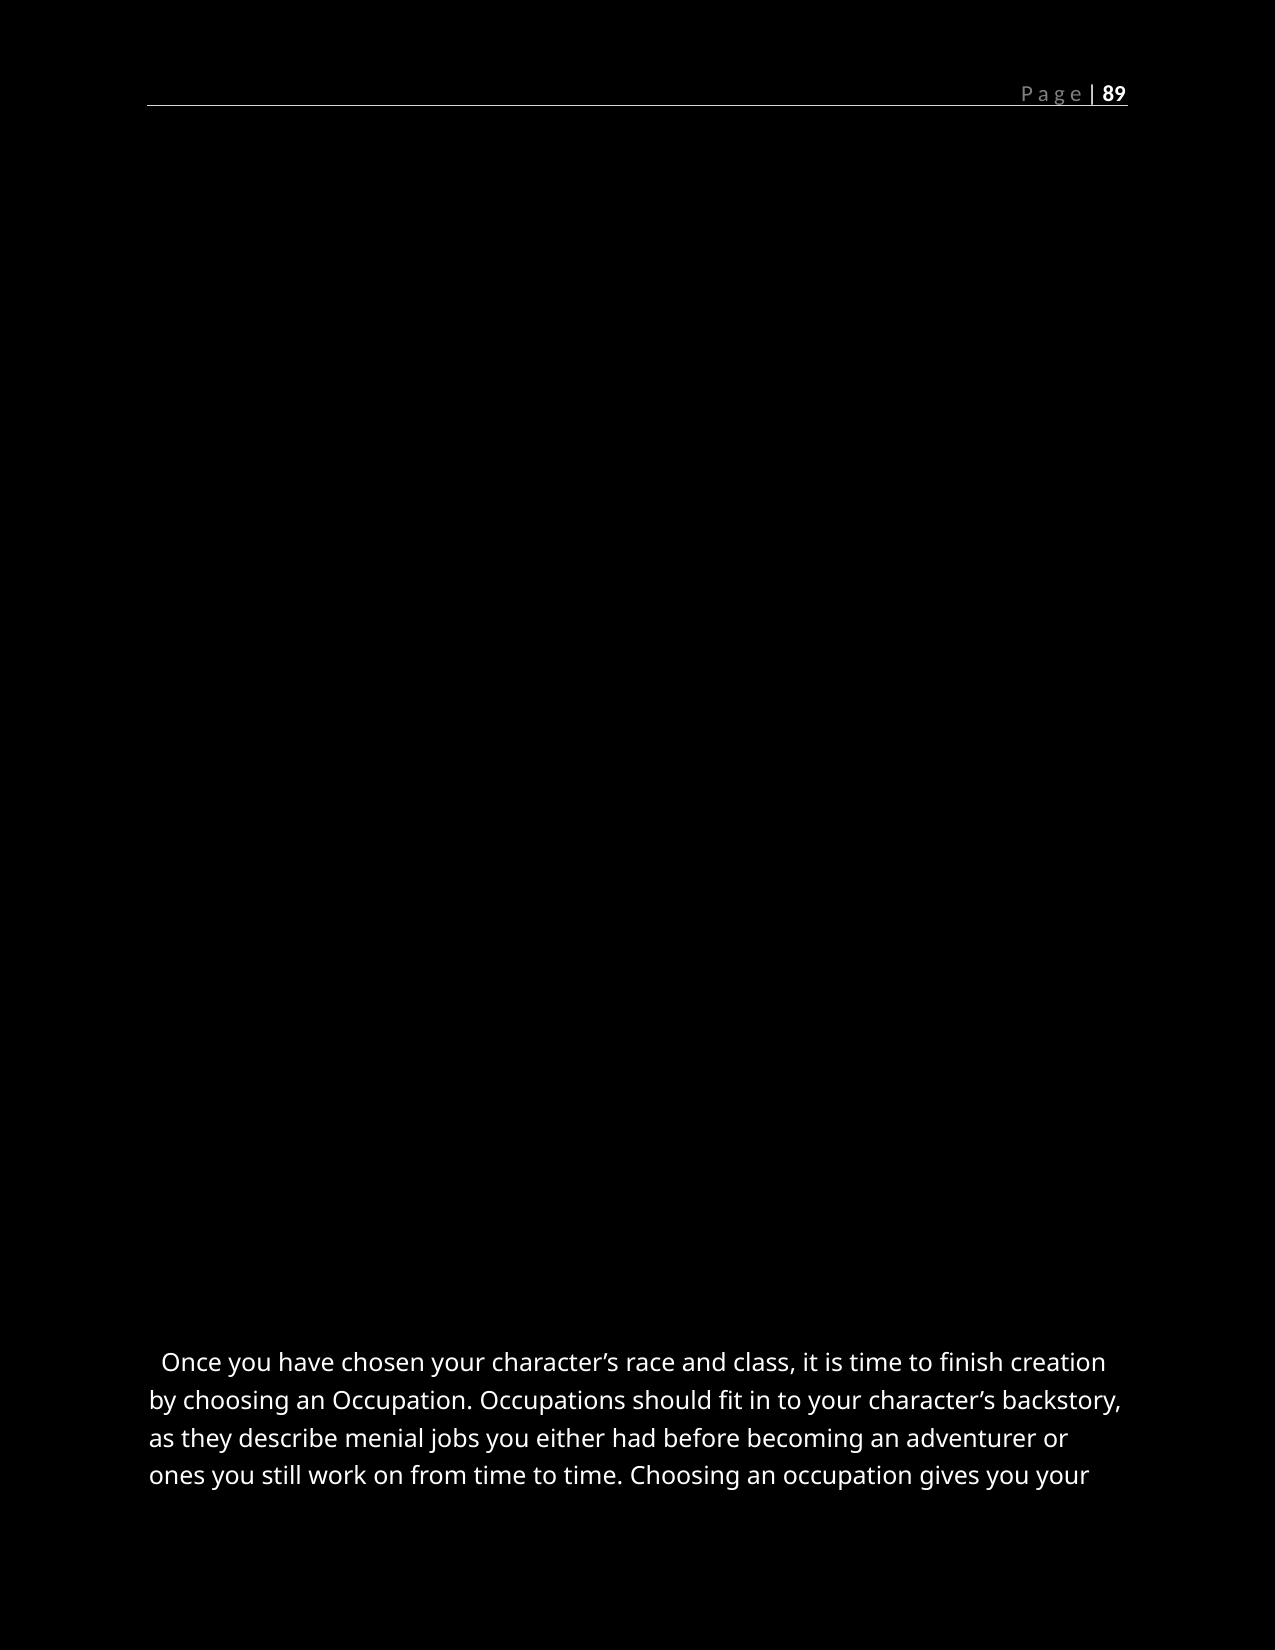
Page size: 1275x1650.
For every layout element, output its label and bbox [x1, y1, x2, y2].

text [148, 1345, 1122, 1492]
